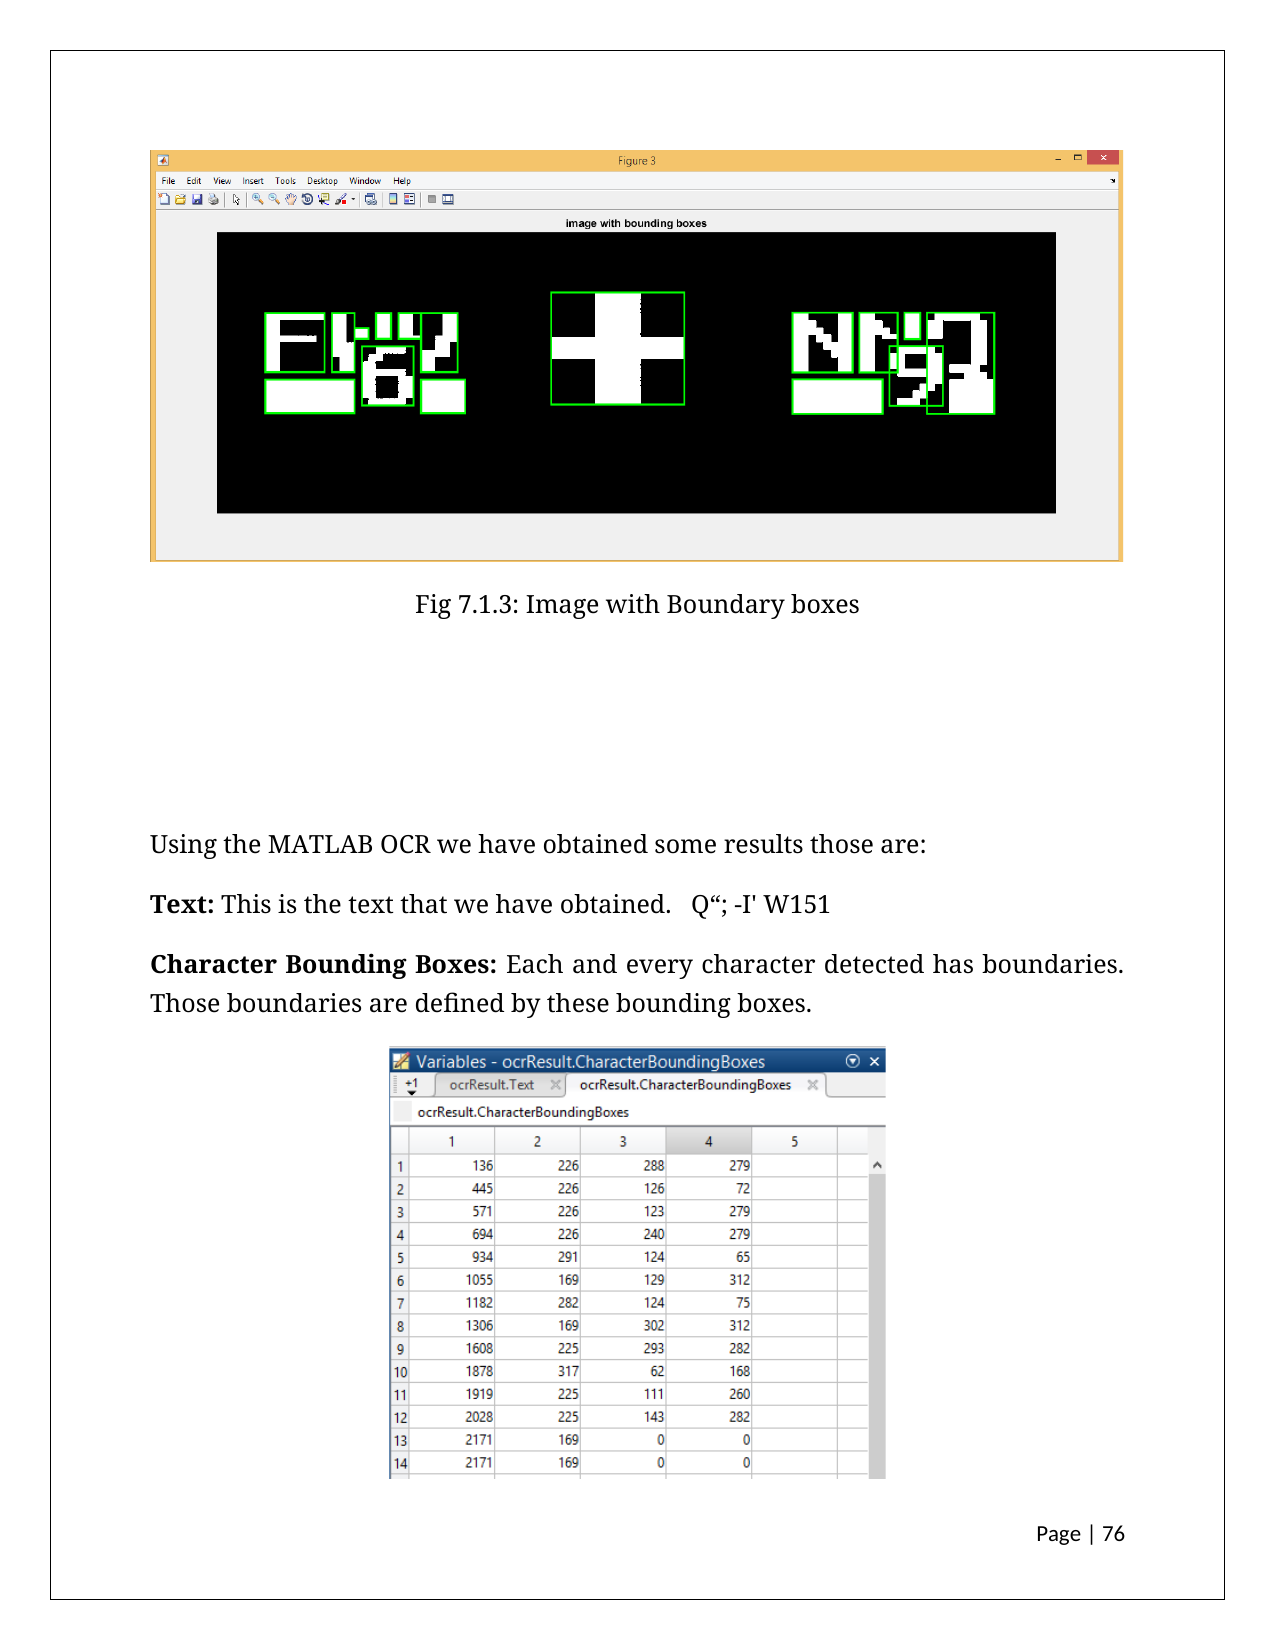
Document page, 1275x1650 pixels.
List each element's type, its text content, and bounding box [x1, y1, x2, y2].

picture [150, 150, 1124, 562]
text Character Bounding Boxes: Each and every character detected has boundaries. Those boundaries are defined by these bounding boxes. [150, 947, 1125, 1020]
text Fig 7.1.3: Image with Boundary boxes [150, 587, 1125, 621]
text Text: This is the text that we have obtained. Q“; -I' W151 [150, 887, 1125, 921]
text Using the MATLAB OCR we have obtained some results those are: [150, 827, 1125, 861]
picture [389, 1045, 886, 1479]
